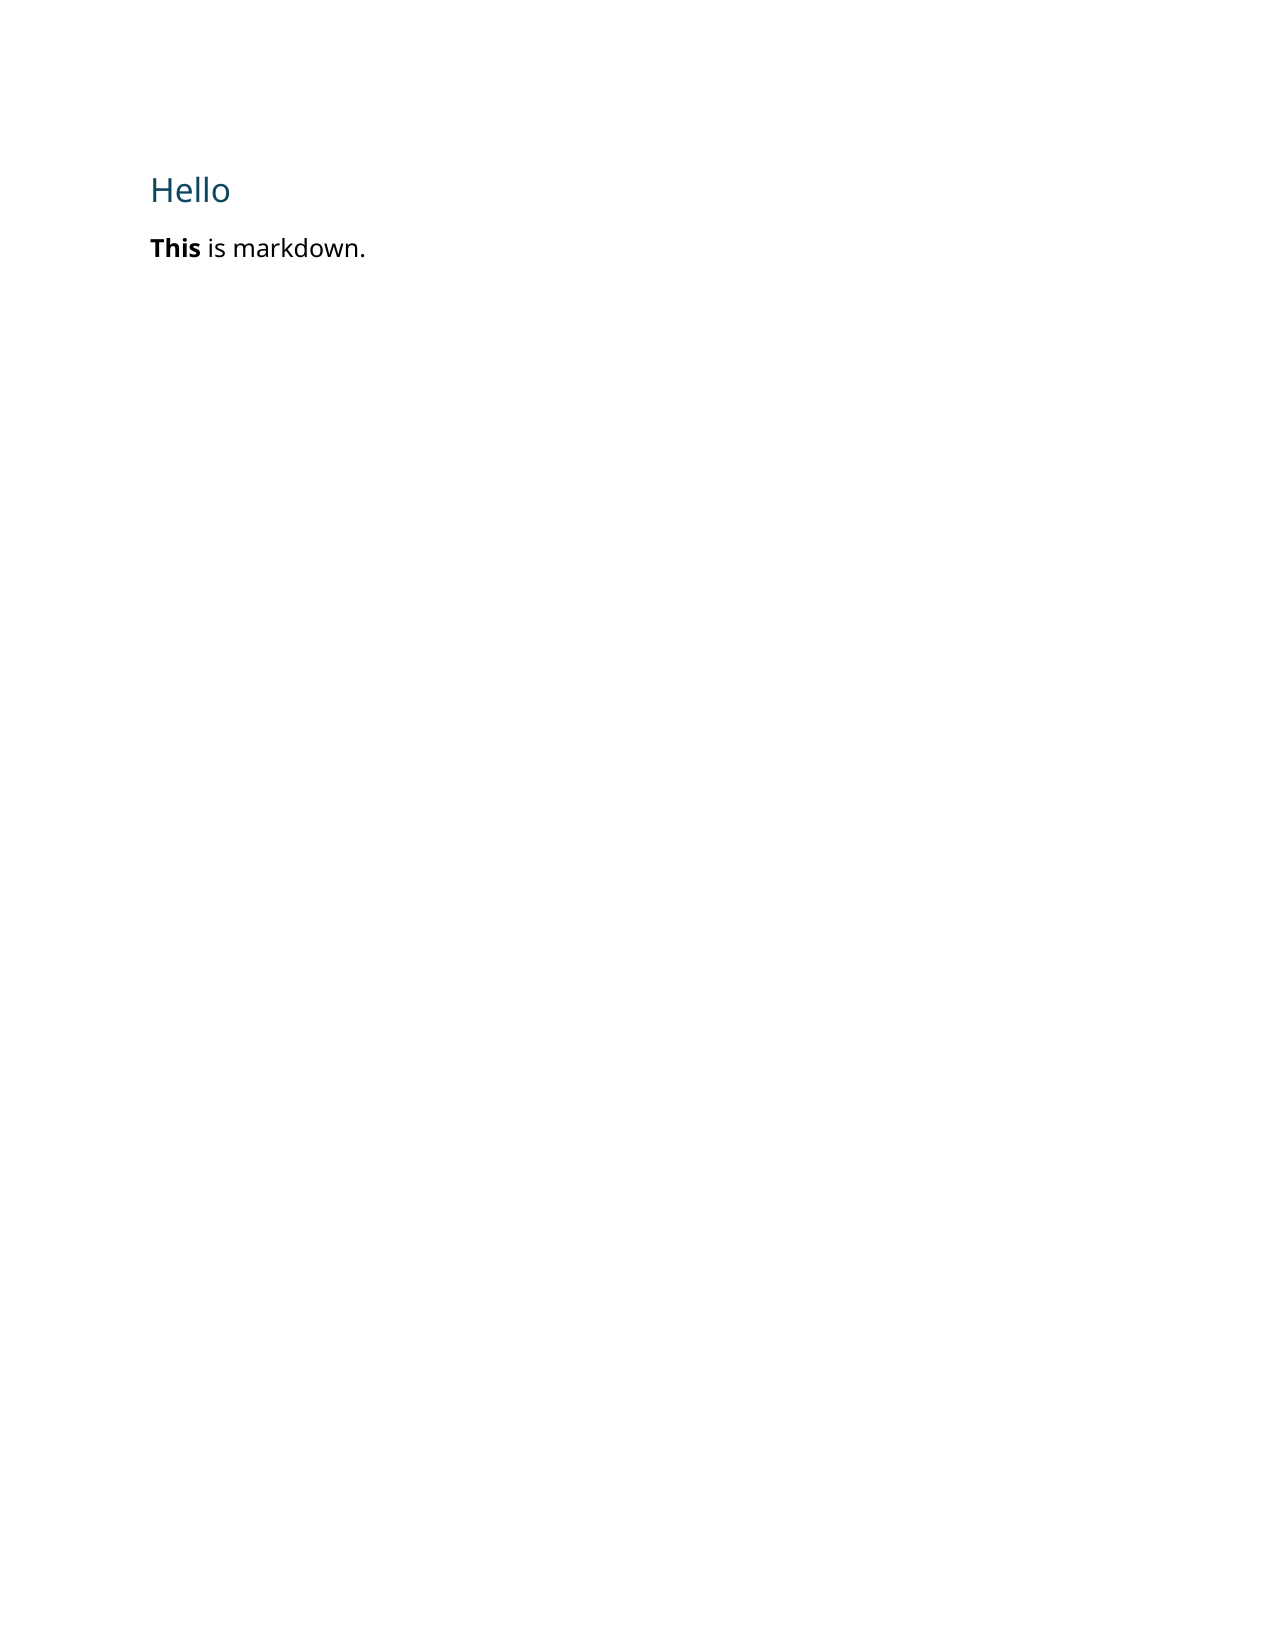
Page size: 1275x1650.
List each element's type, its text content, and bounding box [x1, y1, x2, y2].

text This is markdown. [150, 231, 1125, 265]
subtitle Hello [150, 167, 1125, 212]
